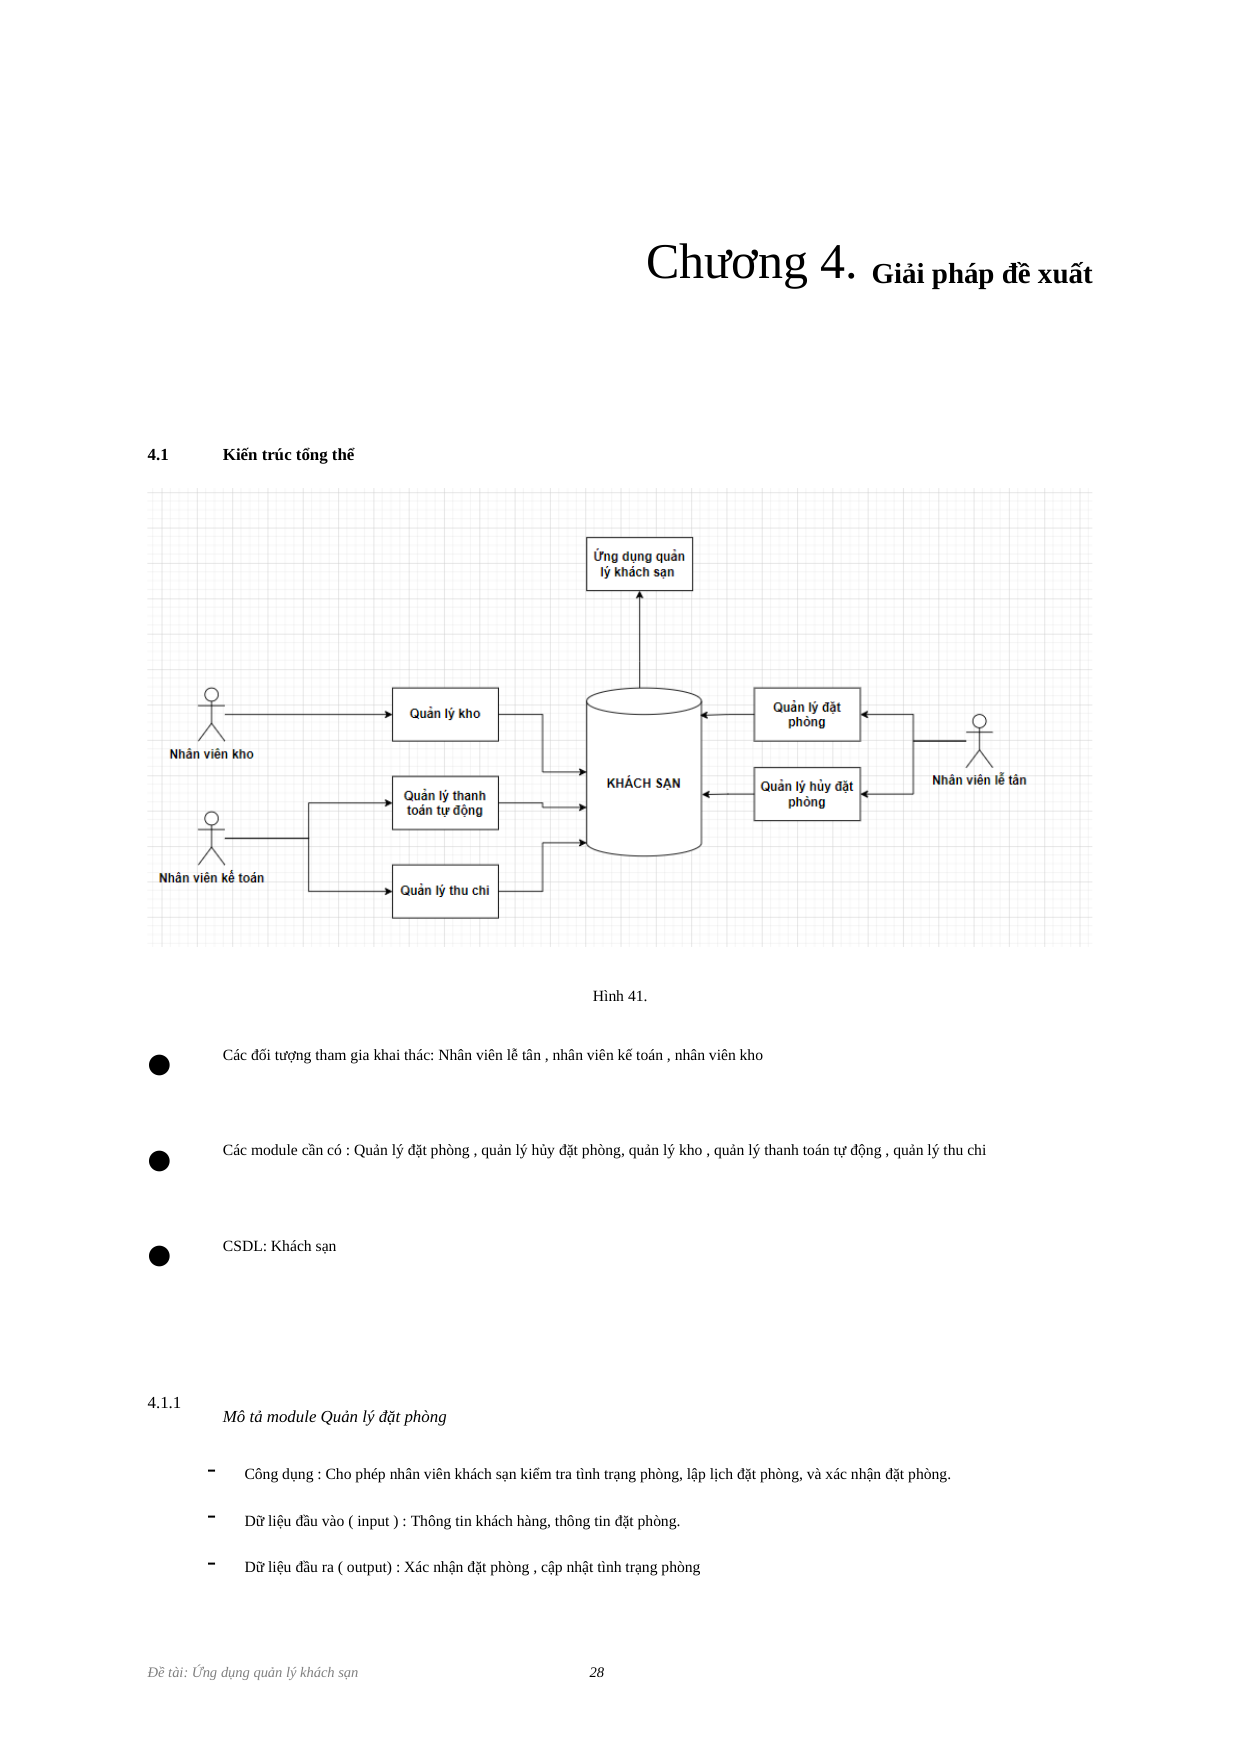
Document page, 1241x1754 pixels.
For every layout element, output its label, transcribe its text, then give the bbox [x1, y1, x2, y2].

list CSDL: Khách sạn [147, 1224, 1092, 1279]
subtitle Kiến trúc tổng thể [147, 418, 1092, 464]
text Hình 41. [147, 973, 1092, 1004]
list Dữ liệu đầu ra ( output) : Xác nhận đặt phòng , cập nhật tình trạng phòng [207, 1545, 1092, 1576]
subtitle Giải pháp đề xuất [147, 232, 1092, 289]
list Các module cần có : Quản lý đặt phòng , quản lý hủy đặt phòng, quản lý kho , quản lý thanh toán tự động , quản lý thu chi [147, 1128, 1092, 1183]
list Dữ liệu đầu vào ( input ) : Thông tin khách hàng, thông tin đặt phòng. [207, 1498, 1092, 1529]
subtitle Mô tả module Quản lý đặt phòng [147, 1385, 1092, 1427]
list Công dụng : Cho phép nhân viên khách sạn kiểm tra tình trạng phòng, lập lịch đặt phòng, và xác nhận đặt phòng. [207, 1452, 1092, 1483]
list Các đối tượng tham gia khai thác: Nhân viên lễ tân , nhân viên kế toán , nhân viên kho [147, 1032, 1092, 1088]
picture [147, 488, 1093, 947]
